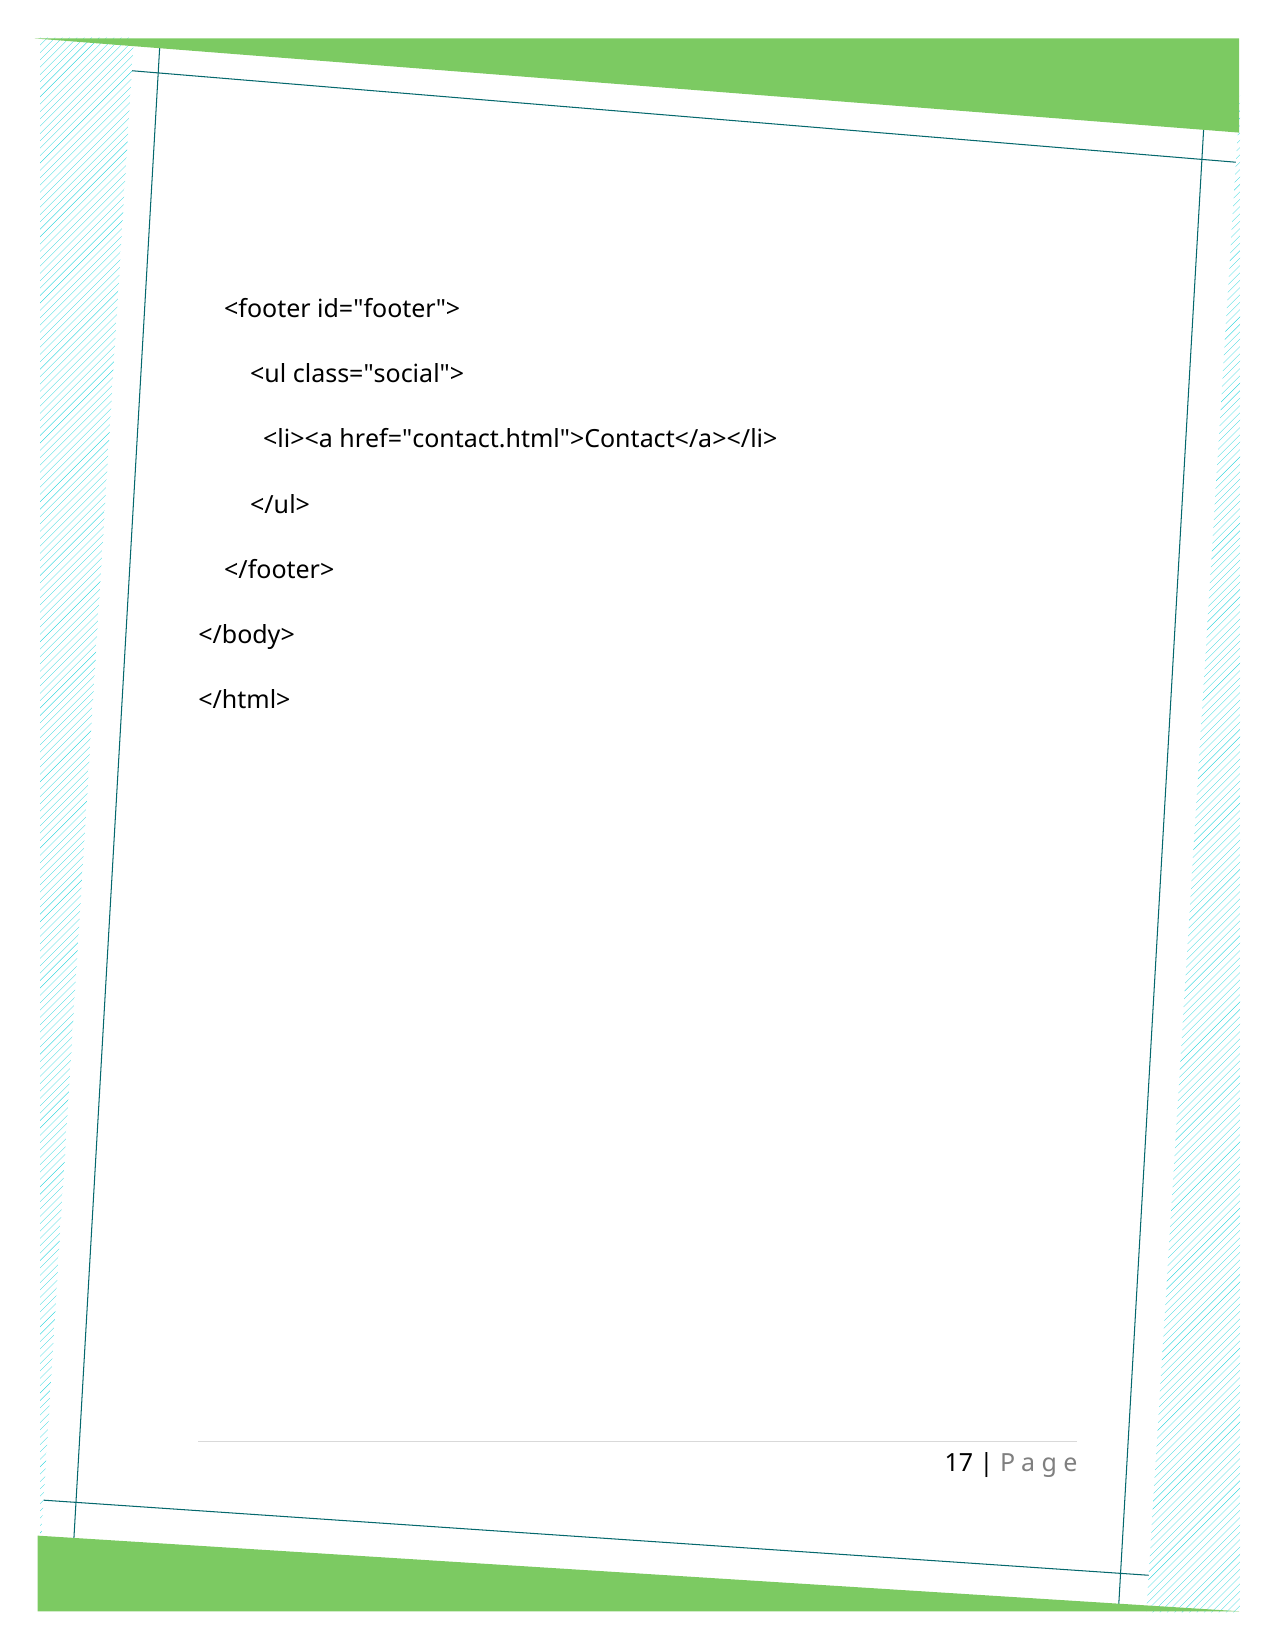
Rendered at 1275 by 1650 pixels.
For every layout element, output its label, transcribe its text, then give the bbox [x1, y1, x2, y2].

text <footer id="footer"> [198, 290, 1077, 324]
text </ul> [198, 486, 1077, 520]
text </footer> [198, 552, 1077, 586]
text <li><a href="contact.html">Contact</a></li> [198, 421, 1077, 455]
text </body> [198, 617, 1077, 651]
text <ul class="social"> [198, 356, 1077, 390]
text </html> [198, 682, 1077, 716]
